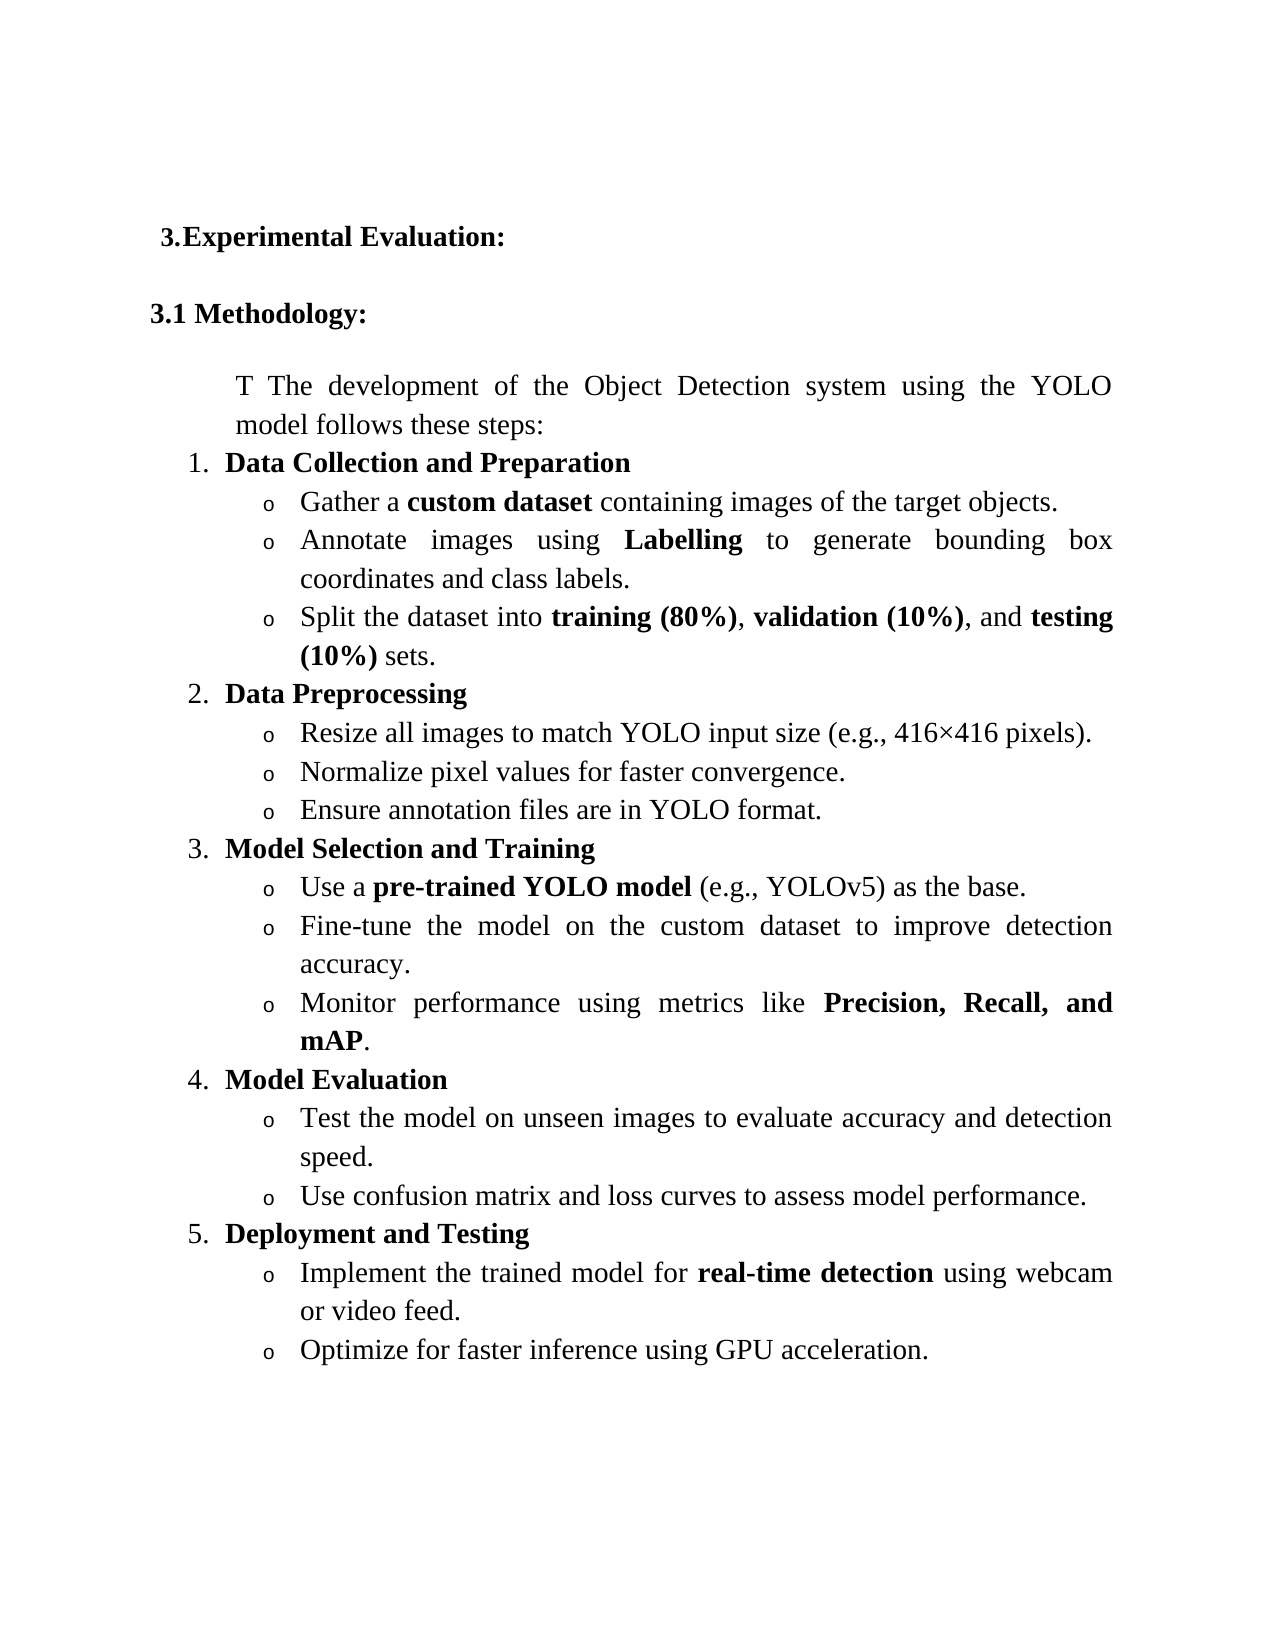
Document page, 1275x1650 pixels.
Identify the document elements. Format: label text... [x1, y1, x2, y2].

list Implement the trained model for real-time detection using webcam or video feed. [262, 1255, 1113, 1327]
list Monitor performance using metrics like Precision, Recall, and mAP. [262, 985, 1113, 1057]
list Gather a custom dataset containing images of the target objects. [262, 484, 1113, 517]
text T The development of the Object Detection system using the YOLO model follows these steps: [235, 368, 1113, 440]
list Resize all images to match YOLO input size (e.g., 416×416 pixels). [262, 715, 1113, 749]
list Model Evaluation [187, 1062, 1113, 1096]
list Use a pre-trained YOLO model (e.g., YOLOv5) as the base. [262, 869, 1113, 903]
list Deployment and Testing [187, 1216, 1113, 1250]
list Model Selection and Training [187, 831, 1113, 864]
list Test the model on unseen images to evaluate accuracy and detection speed. [262, 1101, 1113, 1173]
list Use confusion matrix and loss curves to assess model performance. [262, 1178, 1113, 1211]
list Data Collection and Preparation [187, 445, 1113, 479]
list Optimize for faster inference using GPU acceleration. [262, 1332, 1113, 1365]
list Split the dataset into training (80%), validation (10%), and testing (10%) sets. [262, 599, 1113, 672]
list Data Preprocessing [187, 677, 1113, 710]
list Normalize pixel values for faster convergence. [262, 754, 1113, 787]
list Annotate images using Labelling to generate bounding box coordinates and class labels. [262, 522, 1113, 594]
subtitle Experimental Evaluation: [160, 219, 1125, 253]
list Ensure annotation files are in YOLO format. [262, 792, 1113, 826]
list Fine-tune the model on the custom dataset to improve detection accuracy. [262, 908, 1113, 980]
list Methodology: [150, 296, 1125, 330]
